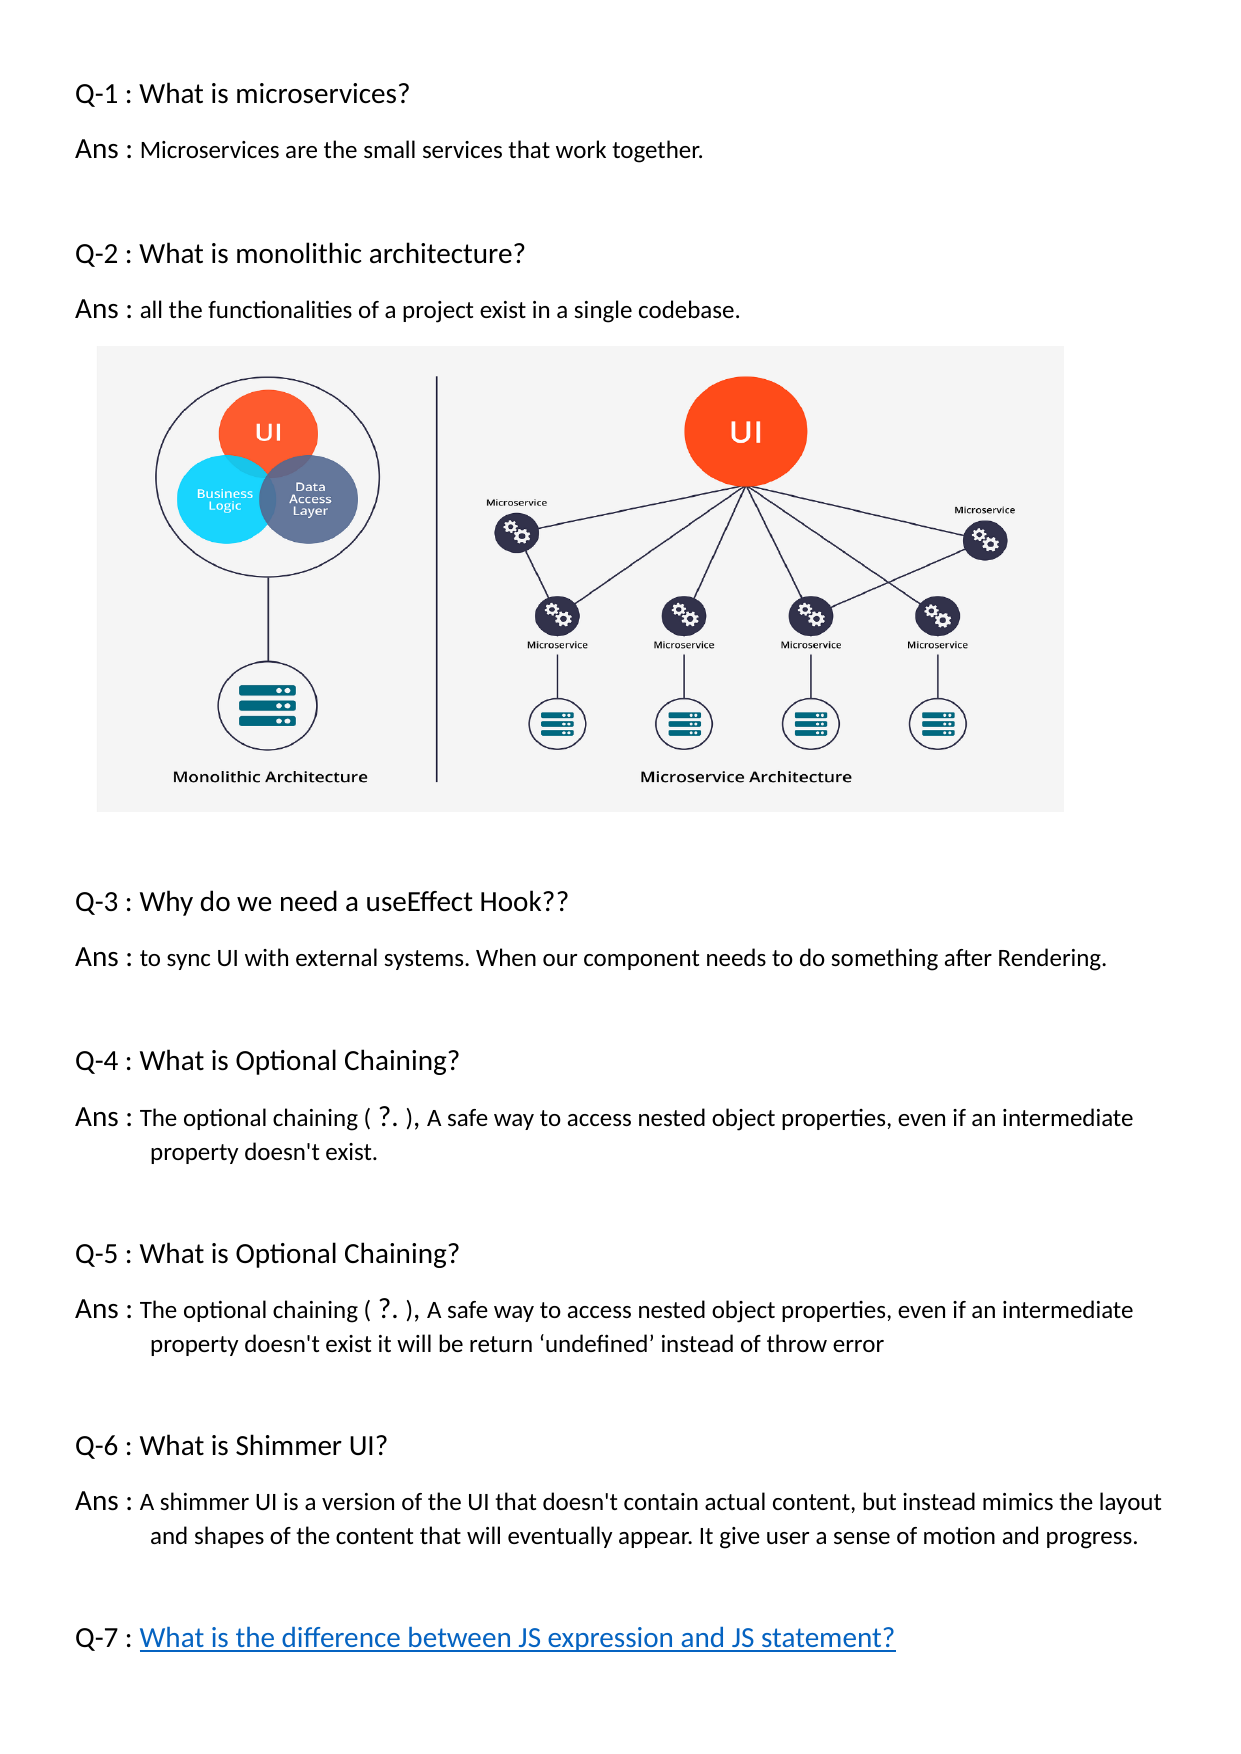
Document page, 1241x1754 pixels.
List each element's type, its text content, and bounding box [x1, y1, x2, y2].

text Q-3 : Why do we need a useEffect Hook?? [75, 883, 1165, 918]
text Ans : The optional chaining ( ?. ), A safe way to access nested object properties, even if an intermediate property doesn't exist it will be return ‘undefined’ instead of throw error [75, 1290, 1165, 1358]
text Q-2 : What is monolithic architecture? [75, 235, 1165, 270]
text Q-5 : What is Optional Chaining? [75, 1235, 1165, 1270]
text Q-6 : What is Shimmer UI? [75, 1427, 1165, 1463]
text Ans : to sync UI with external systems. When our component needs to do something after Rendering. [75, 938, 1165, 973]
text Ans : A shimmer UI is a version of the UI that doesn't contain actual content, but instead mimics the layout and shapes of the content that will eventually appear. It give user a sense of motion and progress. [75, 1482, 1165, 1551]
text Q-4 : What is Optional Chaining? [75, 1042, 1165, 1078]
text Q-7 : What is the difference between JS expression and JS statement? [75, 1619, 1165, 1655]
picture [96, 346, 1064, 812]
text Ans : The optional chaining ( ?. ), A safe way to access nested object properties, even if an intermediate property doesn't exist. [75, 1098, 1165, 1166]
text Q-1 : What is microservices? [75, 75, 1165, 111]
text Ans : all the functionalities of a project exist in a single codebase. [75, 290, 1165, 326]
text Ans : Microservices are the small services that work together. [75, 130, 1165, 166]
